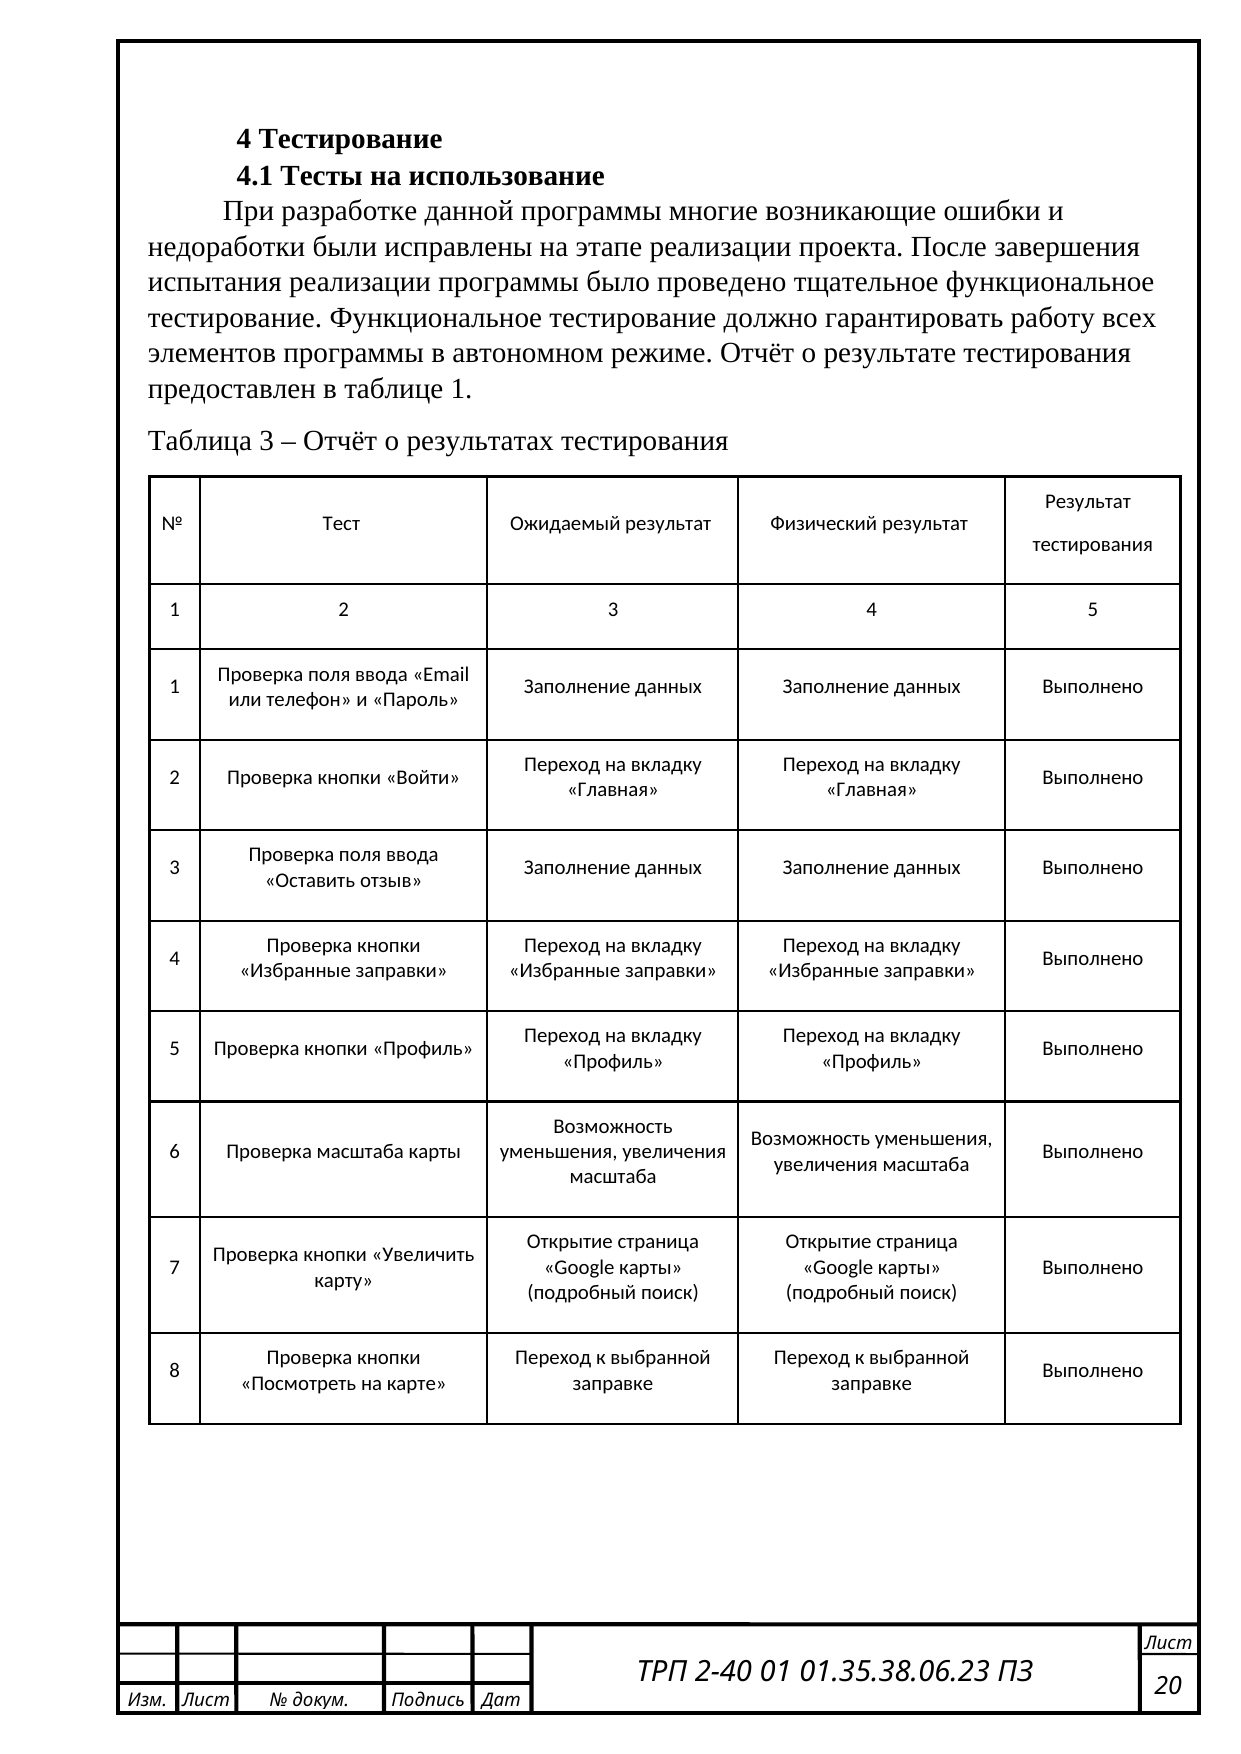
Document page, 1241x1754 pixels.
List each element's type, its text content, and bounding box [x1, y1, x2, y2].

table_cell Выполнено [1006, 650, 1179, 739]
table_cell Переход на вкладку «Избранные заправки» [739, 922, 1004, 1010]
table_cell Переход к выбранной заправке [739, 1334, 1004, 1422]
table_cell 4 [151, 922, 199, 1010]
table_cell Выполнено [1006, 1103, 1179, 1216]
table_cell 1 [151, 650, 199, 739]
table_cell 3 [151, 831, 199, 919]
table_header Тест [201, 478, 486, 583]
table_cell Переход на вкладку «Профиль» [739, 1012, 1004, 1100]
table_cell Открытие страница «Google карты» (подробный поиск) [739, 1218, 1004, 1332]
table_cell 6 [151, 1103, 199, 1216]
table_cell 3 [488, 585, 737, 648]
table_cell 5 [1006, 585, 1179, 648]
table_cell Заполнение данных [739, 831, 1004, 919]
table_header Ожидаемый результат [488, 478, 737, 583]
table_cell 8 [151, 1334, 199, 1422]
table_cell Заполнение данных [488, 831, 737, 919]
text Таблица 3 – Отчёт о результатах тестирования [148, 423, 1027, 456]
text 4.1 Тесты на использование [148, 156, 1181, 193]
table_header Результат тестирования [1006, 478, 1179, 583]
text При разработке данной программы многие возникающие ошибки и недоработки были исправлены на этапе реализации проекта. После завершения испытания реализации программы было проведено тщательное функциональное тестирование. Функциональное тестирование должно гарантировать работу всех элементов программы в автономном режиме. Отчёт о результате тестирования предоставлен в таблице 1. [148, 193, 1181, 404]
table_cell Выполнено [1006, 831, 1179, 919]
table_cell Проверка кнопки «Профиль» [201, 1012, 486, 1100]
table_cell 4 [739, 585, 1004, 648]
table_cell Переход на вкладку «Главная» [739, 741, 1004, 829]
table_header № [151, 478, 199, 583]
table_cell Проверка кнопки «Посмотреть на карте» [201, 1334, 486, 1422]
table_cell Выполнено [1006, 1012, 1179, 1100]
table_cell 1 [151, 585, 199, 648]
table_cell Возможность уменьшения, увеличения масштаба [739, 1103, 1004, 1216]
table_cell Выполнено [1006, 1334, 1179, 1422]
table_cell Открытие страница «Google карты» (подробный поиск) [488, 1218, 737, 1332]
table_cell Переход на вкладку «Избранные заправки» [488, 922, 737, 1010]
table_cell Выполнено [1006, 1218, 1179, 1332]
table_cell Проверка кнопки «Увеличить карту» [201, 1218, 486, 1332]
table_cell Проверка кнопки «Избранные заправки» [201, 922, 486, 1010]
table_cell 2 [201, 585, 486, 648]
table_cell 5 [151, 1012, 199, 1100]
table_cell Выполнено [1006, 922, 1179, 1010]
table_cell Заполнение данных [488, 650, 737, 739]
table_cell 2 [151, 741, 199, 829]
table_cell Проверка поля ввода «Email или телефон» и «Пароль» [201, 650, 486, 739]
table_cell Выполнено [1006, 741, 1179, 829]
table_cell Проверка масштаба карты [201, 1103, 486, 1216]
table_cell Заполнение данных [739, 650, 1004, 739]
table_cell Переход к выбранной заправке [488, 1334, 737, 1422]
table_header Физический результат [739, 478, 1004, 583]
table_cell Переход на вкладку «Главная» [488, 741, 737, 829]
table_cell Проверка кнопки «Войти» [201, 741, 486, 829]
table_cell Проверка поля ввода «Оставить отзыв» [201, 831, 486, 919]
text 4 Тестирование [148, 118, 1181, 156]
table_cell Переход на вкладку «Профиль» [488, 1012, 737, 1100]
table_cell 7 [151, 1218, 199, 1332]
table_cell Возможность уменьшения, увеличения масштаба [488, 1103, 737, 1216]
